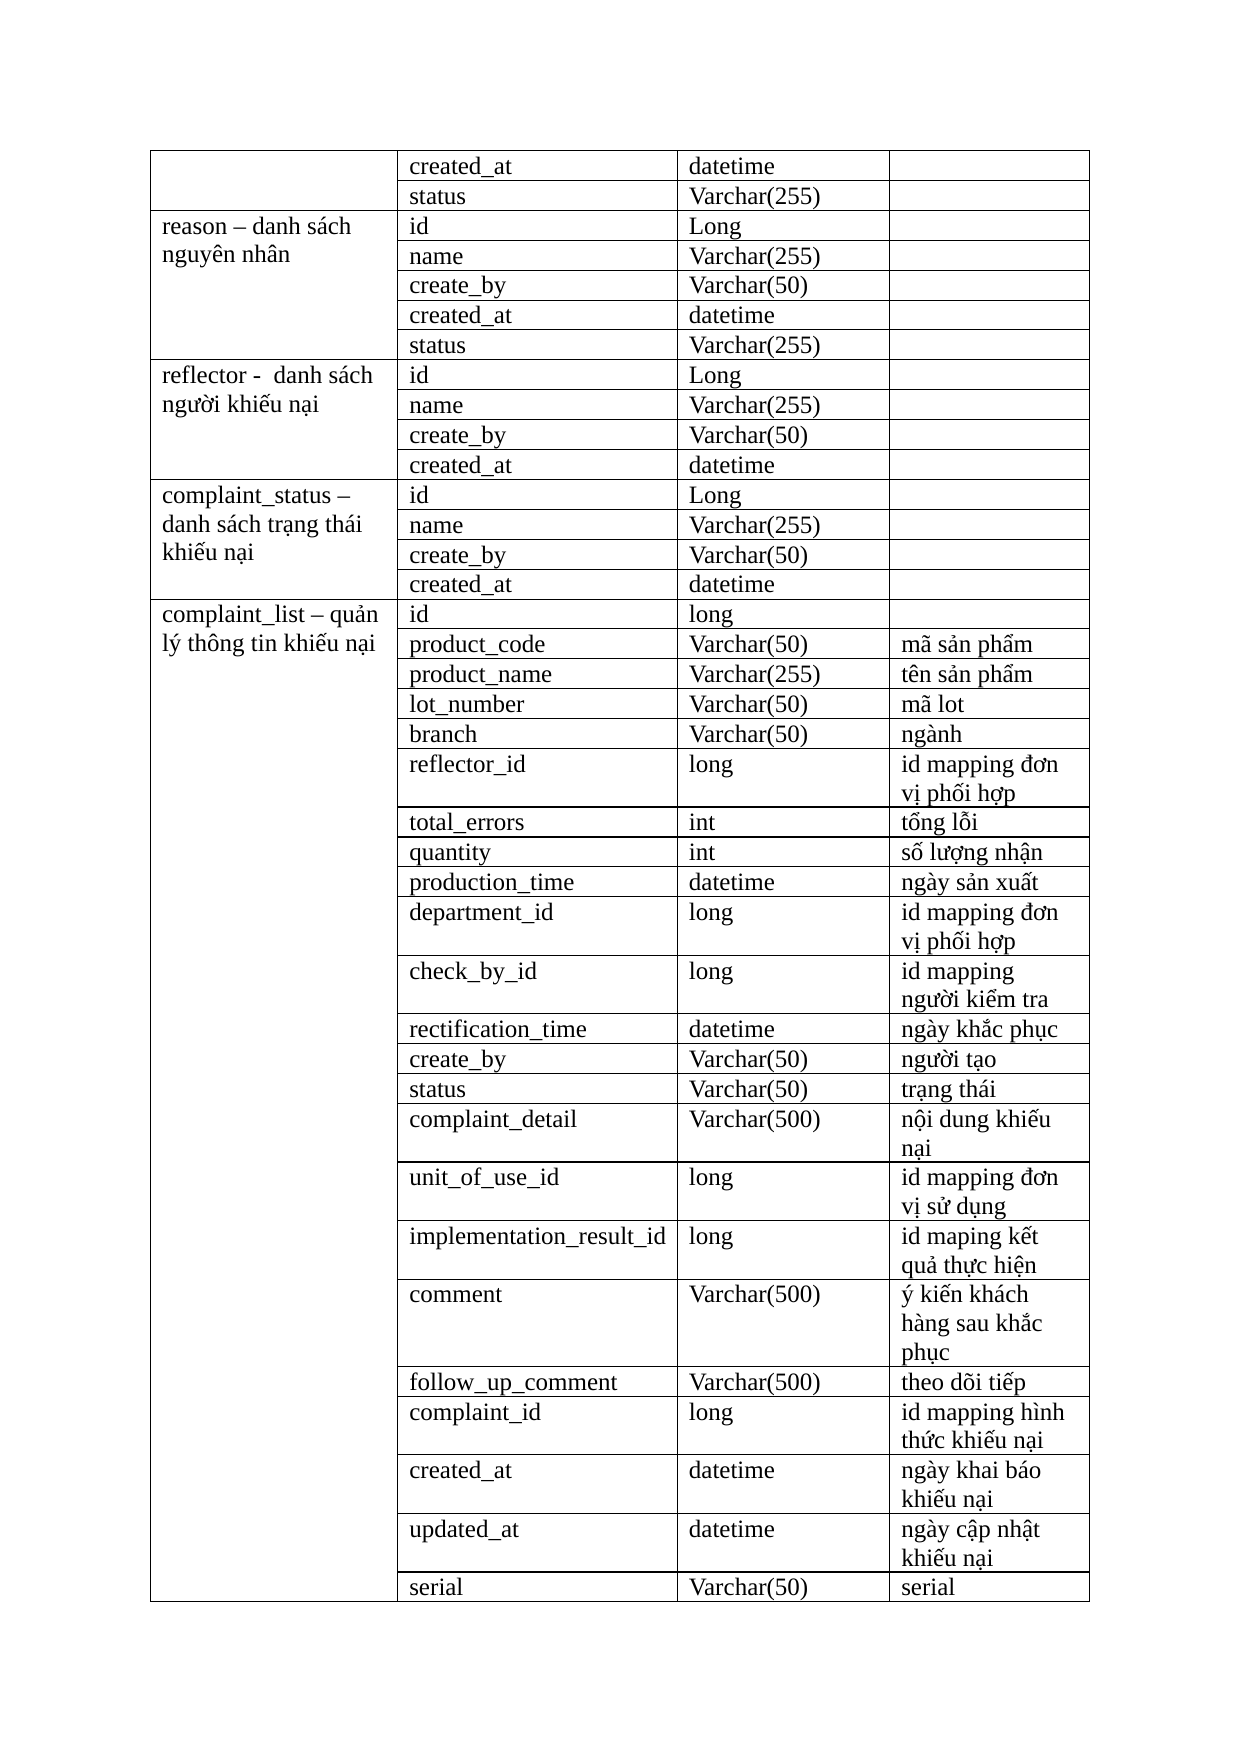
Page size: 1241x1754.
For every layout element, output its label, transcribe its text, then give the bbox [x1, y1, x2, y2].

table_cell implementation_result_id [398, 1221, 677, 1278]
table_cell Varchar(500) [678, 1104, 889, 1161]
table_cell [890, 540, 1089, 568]
table_cell create_by [398, 540, 677, 568]
table_cell reason – danh sách nguyên nhân [151, 211, 397, 359]
table_cell Varchar(255) [678, 330, 889, 359]
table_cell nội dung khiếu nại [890, 1104, 1089, 1161]
table_cell ngày cập nhật khiếu nại [890, 1514, 1089, 1571]
table_cell id [398, 211, 677, 240]
table_cell long [678, 897, 889, 955]
table_cell [890, 301, 1089, 329]
table_cell [890, 211, 1089, 240]
table_cell [890, 360, 1089, 389]
table_cell Varchar(50) [678, 1074, 889, 1103]
table_cell id [398, 480, 677, 509]
table_cell datetime [678, 570, 889, 598]
table_cell create_by [398, 420, 677, 449]
table_cell Varchar(50) [678, 629, 889, 658]
table_cell ngày sản xuất [890, 867, 1089, 896]
table_cell người tạo [890, 1044, 1089, 1073]
table_cell Varchar(50) [678, 271, 889, 299]
table_cell Varchar(50) [678, 719, 889, 748]
table_cell complaint_status – danh sách trạng thái khiếu nại [151, 480, 397, 598]
table_cell status [398, 1074, 677, 1103]
table_cell id mapping đơn vị phối hợp [890, 897, 1089, 955]
table_cell created_at [398, 151, 677, 180]
table_cell serial [890, 1573, 1089, 1601]
table_cell created_at [398, 450, 677, 479]
table_cell Varchar(50) [678, 1573, 889, 1601]
table_cell int [678, 808, 889, 836]
table_cell datetime [678, 1014, 889, 1043]
table_cell complaint_list – quản lý thông tin khiếu nại [151, 600, 397, 1601]
table_cell int [678, 838, 889, 866]
table_cell [890, 181, 1089, 210]
table_cell [890, 450, 1089, 479]
table_cell created_at [398, 570, 677, 598]
table_cell department_id [398, 897, 677, 955]
table_cell Long [678, 211, 889, 240]
table_cell Varchar(255) [678, 510, 889, 539]
table_cell total_errors [398, 808, 677, 836]
table_cell status [398, 181, 677, 210]
table_cell tên sản phẩm [890, 659, 1089, 688]
table_cell tổng lỗi [890, 808, 1089, 836]
table_cell trạng thái [890, 1074, 1089, 1103]
table_cell comment [398, 1280, 677, 1366]
table_cell [890, 600, 1089, 628]
table_cell mã sản phẩm [890, 629, 1089, 658]
table_cell Varchar(500) [678, 1367, 889, 1396]
table_cell long [678, 956, 889, 1013]
table_cell Long [678, 480, 889, 509]
table_cell datetime [678, 1455, 889, 1513]
table_cell product_name [398, 659, 677, 688]
table_cell id mapping đơn vị sử dụng [890, 1163, 1089, 1220]
table_cell ngày khai báo khiếu nại [890, 1455, 1089, 1513]
table_cell id mapping hình thức khiếu nại [890, 1397, 1089, 1454]
table_cell [890, 271, 1089, 299]
table_cell create_by [398, 1044, 677, 1073]
table_cell datetime [678, 151, 889, 180]
table_cell quantity [398, 838, 677, 866]
table_cell Varchar(50) [678, 689, 889, 718]
table_cell [890, 390, 1089, 419]
table_cell branch [398, 719, 677, 748]
table_cell Varchar(50) [678, 1044, 889, 1073]
table_cell datetime [678, 301, 889, 329]
table_cell long [678, 600, 889, 628]
table_cell số lượng nhận [890, 838, 1089, 866]
table_cell Varchar(255) [678, 390, 889, 419]
table_cell ý kiến khách hàng sau khắc phục [890, 1280, 1089, 1366]
table_cell Varchar(500) [678, 1280, 889, 1366]
table_cell complaint_detail [398, 1104, 677, 1161]
table_cell ngành [890, 719, 1089, 748]
table_cell Varchar(255) [678, 659, 889, 688]
table_cell long [678, 1221, 889, 1278]
table_cell complaint_id [398, 1397, 677, 1454]
table_cell Varchar(255) [678, 241, 889, 269]
table_cell unit_of_use_id [398, 1163, 677, 1220]
table_cell updated_at [398, 1514, 677, 1571]
table_cell id [398, 360, 677, 389]
table_cell long [678, 1397, 889, 1454]
table_cell production_time [398, 867, 677, 896]
table_cell lot_number [398, 689, 677, 718]
table_cell created_at [398, 301, 677, 329]
table_cell id mapping người kiểm tra [890, 956, 1089, 1013]
table_cell id mapping đơn vị phối hợp [890, 749, 1089, 806]
table_cell serial [398, 1573, 677, 1601]
table_cell check_by_id [398, 956, 677, 1013]
table_cell reflector_id [398, 749, 677, 806]
table_cell name [398, 510, 677, 539]
table_cell [890, 420, 1089, 449]
table_cell datetime [678, 867, 889, 896]
table_cell product_code [398, 629, 677, 658]
table_cell long [678, 749, 889, 806]
table_cell Varchar(50) [678, 420, 889, 449]
table_cell Varchar(255) [678, 181, 889, 210]
table_cell [890, 330, 1089, 359]
table_cell mã lot [890, 689, 1089, 718]
table_cell datetime [678, 450, 889, 479]
table_cell Varchar(50) [678, 540, 889, 568]
table_cell status [398, 330, 677, 359]
table_cell name [398, 241, 677, 269]
table_cell long [678, 1163, 889, 1220]
table_cell name [398, 390, 677, 419]
table_cell [890, 570, 1089, 598]
table_cell id [398, 600, 677, 628]
table_cell reflector - danh sách người khiếu nại [151, 360, 397, 479]
table_cell [890, 241, 1089, 269]
table_cell [890, 510, 1089, 539]
table_cell [890, 480, 1089, 509]
table_cell id maping kết quả thực hiện [890, 1221, 1089, 1278]
table_cell Long [678, 360, 889, 389]
table_cell created_at [398, 1455, 677, 1513]
table_cell [890, 151, 1089, 180]
table_cell datetime [678, 1514, 889, 1571]
table_cell rectification_time [398, 1014, 677, 1043]
table_cell ngày khắc phục [890, 1014, 1089, 1043]
table_cell create_by [398, 271, 677, 299]
table_cell theo dõi tiếp [890, 1367, 1089, 1396]
table_cell follow_up_comment [398, 1367, 677, 1396]
